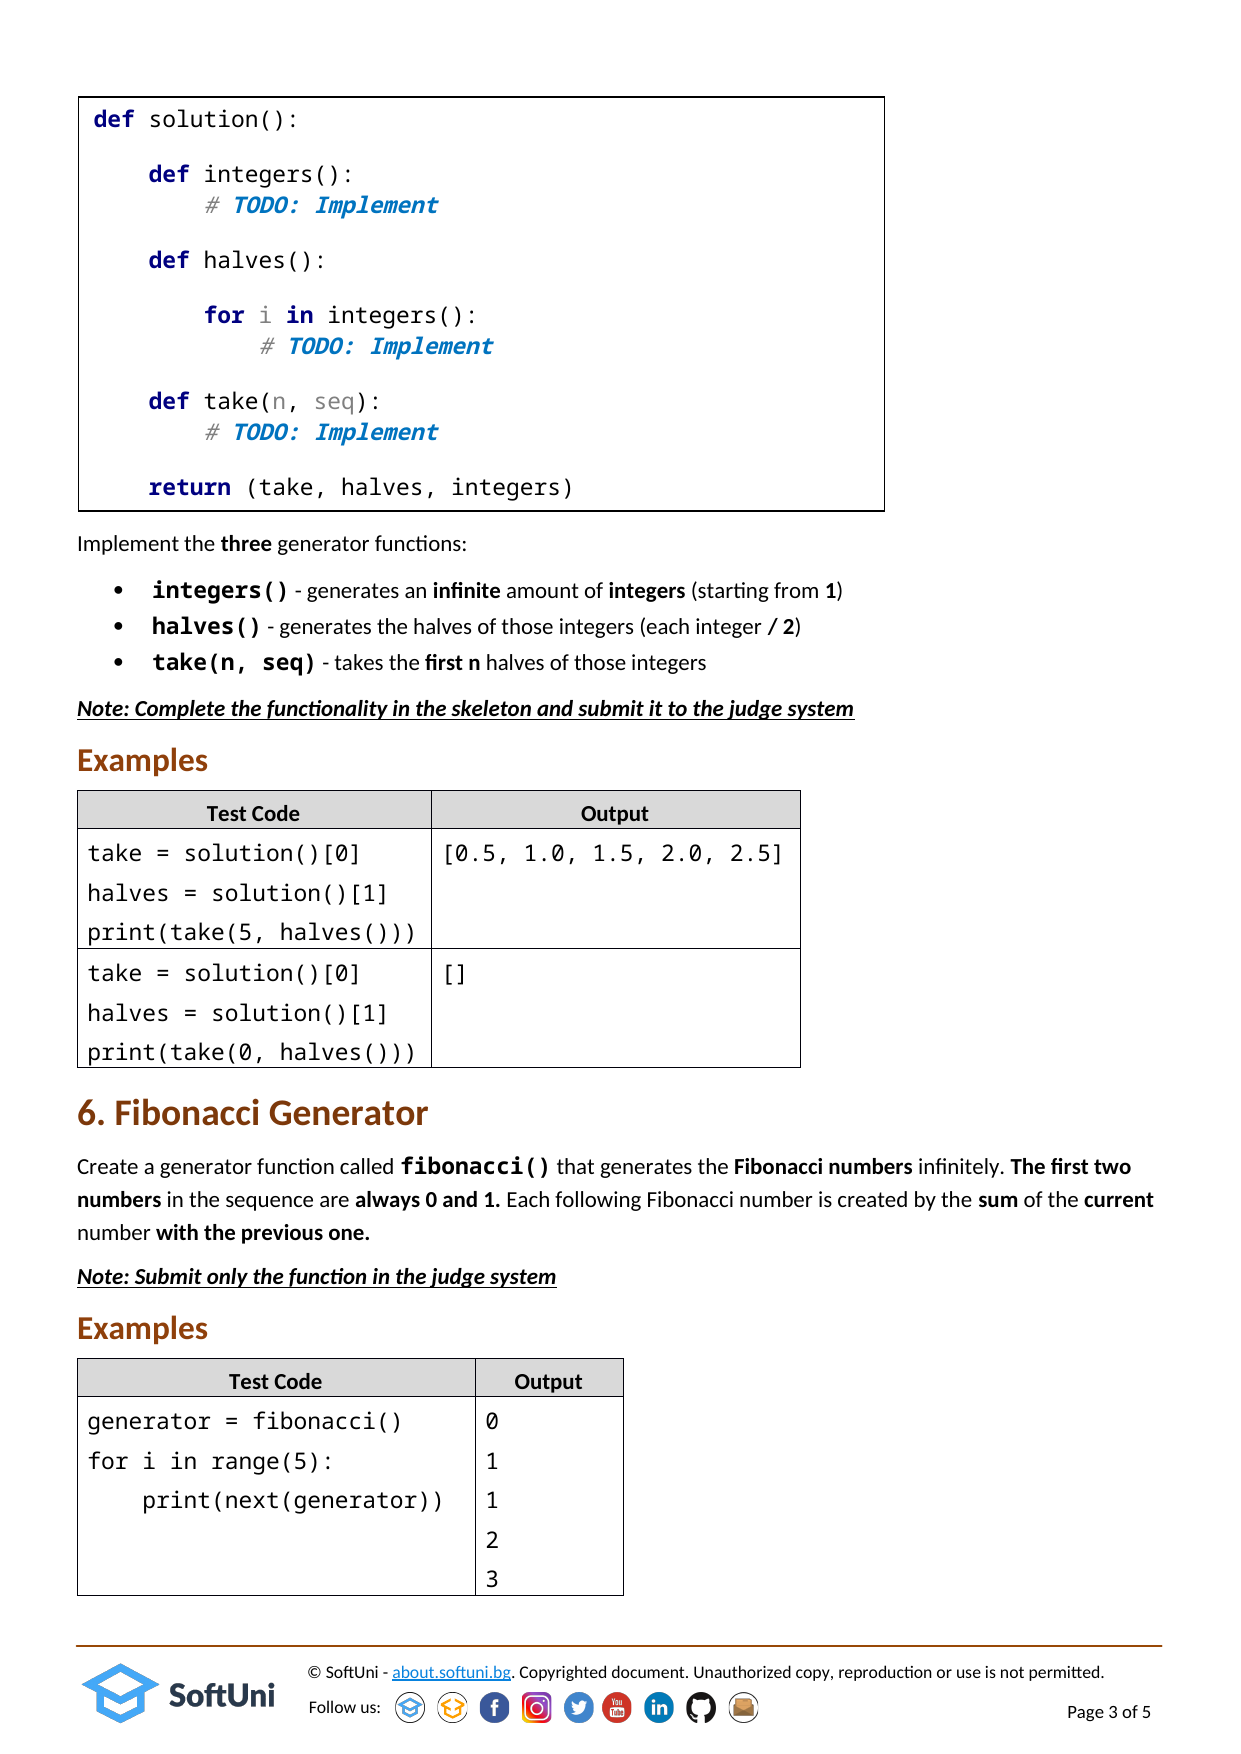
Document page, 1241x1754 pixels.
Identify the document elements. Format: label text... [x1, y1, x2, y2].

table_cell 0 1 1 2 3 [476, 1397, 623, 1594]
picture [75, 1658, 281, 1729]
picture [658, 1705, 667, 1714]
table_header Output [432, 791, 800, 828]
table_header Test Code [78, 791, 431, 828]
picture [686, 1692, 716, 1723]
picture [665, 1692, 674, 1701]
picture [644, 1692, 653, 1701]
table_cell [0.5, 1.0, 1.5, 2.0, 2.5] [432, 829, 800, 947]
picture [644, 1714, 653, 1723]
table_cell [] [432, 949, 800, 1067]
text Create a generator function called fibonacci() that generates the Fibonacci numbers infinitely. The first two numbers in the sequence are always 0 and 1. Each following Fibonacci number is created by the sum of the current number with the previous one. [77, 1150, 1163, 1246]
subtitle Examples [77, 739, 1163, 780]
picture [564, 1692, 594, 1723]
subtitle Examples [77, 1307, 1163, 1348]
table_cell generator = fibonacci() for i in range(5): print(next(generator)) [78, 1397, 475, 1594]
list take(n, seq) - takes the first n halves of those integers [114, 646, 1163, 677]
list integers() - generates an infinite amount of integers (starting from 1) [114, 574, 1163, 606]
table_header Output [476, 1359, 623, 1396]
table_cell take = solution()[0] halves = solution()[1] print(take(5, halves())) [78, 829, 431, 947]
table_cell take = solution()[0] halves = solution()[1] print(take(0, halves())) [78, 949, 431, 1067]
picture [395, 1692, 425, 1723]
table_header Test Code [78, 1359, 475, 1396]
picture [479, 1692, 510, 1723]
text Note: Submit only the function in the judge system [77, 1262, 1163, 1291]
picture [522, 1692, 552, 1723]
text Implement the three generator functions: [77, 529, 1163, 558]
list halves() - generates the halves of those integers (each integer / 2) [114, 610, 1163, 641]
picture [602, 1692, 632, 1723]
picture [728, 1692, 759, 1723]
picture [665, 1714, 674, 1723]
subtitle Fibonacci Generator [77, 1089, 1163, 1135]
text Note: Complete the functionality in the skeleton and submit it to the judge system [77, 694, 1163, 723]
picture [437, 1692, 468, 1723]
